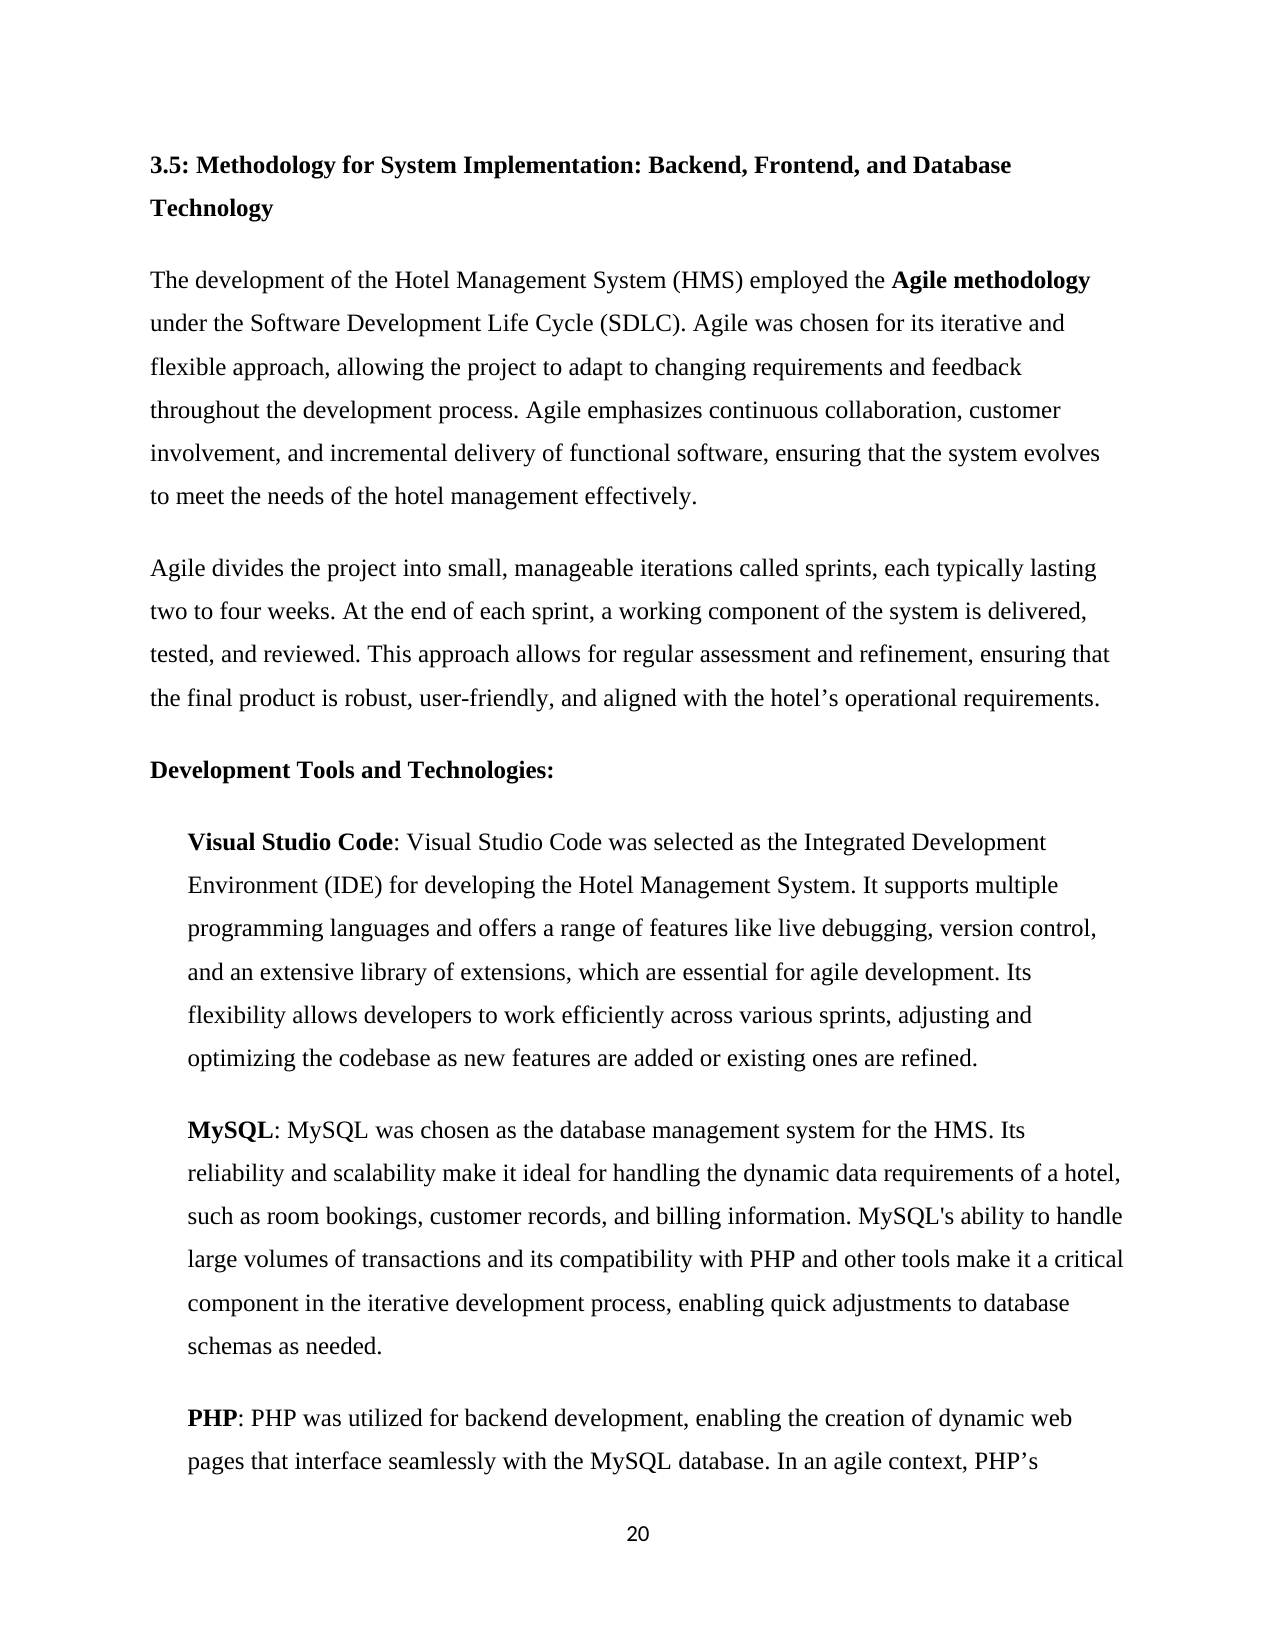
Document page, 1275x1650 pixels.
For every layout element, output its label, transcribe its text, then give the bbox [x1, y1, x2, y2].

text Visual Studio Code: Visual Studio Code was selected as the Integrated Development Environment (IDE) for developing the Hotel Management System. It supports multiple programming languages and offers a range of features like live debugging, version control, and an extensive library of extensions, which are essential for agile development. Its flexibility allows developers to work efficiently across various sprints, adjusting and optimizing the codebase as new features are added or existing ones are refined. [187, 827, 1125, 1072]
text The development of the Hotel Management System (HMS) employed the Agile methodology under the Software Development Life Cycle (SDLC). Agile was chosen for its iterative and flexible approach, allowing the project to adapt to changing requirements and feedback throughout the development process. Agile emphasizes continuous collaboration, customer involvement, and incremental delivery of functional software, ensuring that the system evolves to meet the needs of the hotel management effectively. [150, 265, 1125, 510]
subtitle Development Tools and Technologies: [150, 755, 1125, 784]
text Agile divides the project into small, manageable iterations called sprints, each typically lasting two to four weeks. At the end of each sprint, a working component of the system is delivered, tested, and reviewed. This approach allows for regular assessment and refinement, ensuring that the final product is robust, user-friendly, and aligned with the hotel’s operational requirements. [150, 553, 1125, 711]
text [187, 1403, 1125, 1475]
text MySQL: MySQL was chosen as the database management system for the HMS. Its reliability and scalability make it ideal for handling the dynamic data requirements of a hotel, such as room bookings, customer records, and billing information. MySQL's ability to handle large volumes of transactions and its compatibility with PHP and other tools make it a critical component in the iterative development process, enabling quick adjustments to database schemas as needed. [187, 1115, 1125, 1359]
subtitle 3.5: Methodology for System Implementation: Backend, Frontend, and Database Technology [150, 150, 1125, 222]
